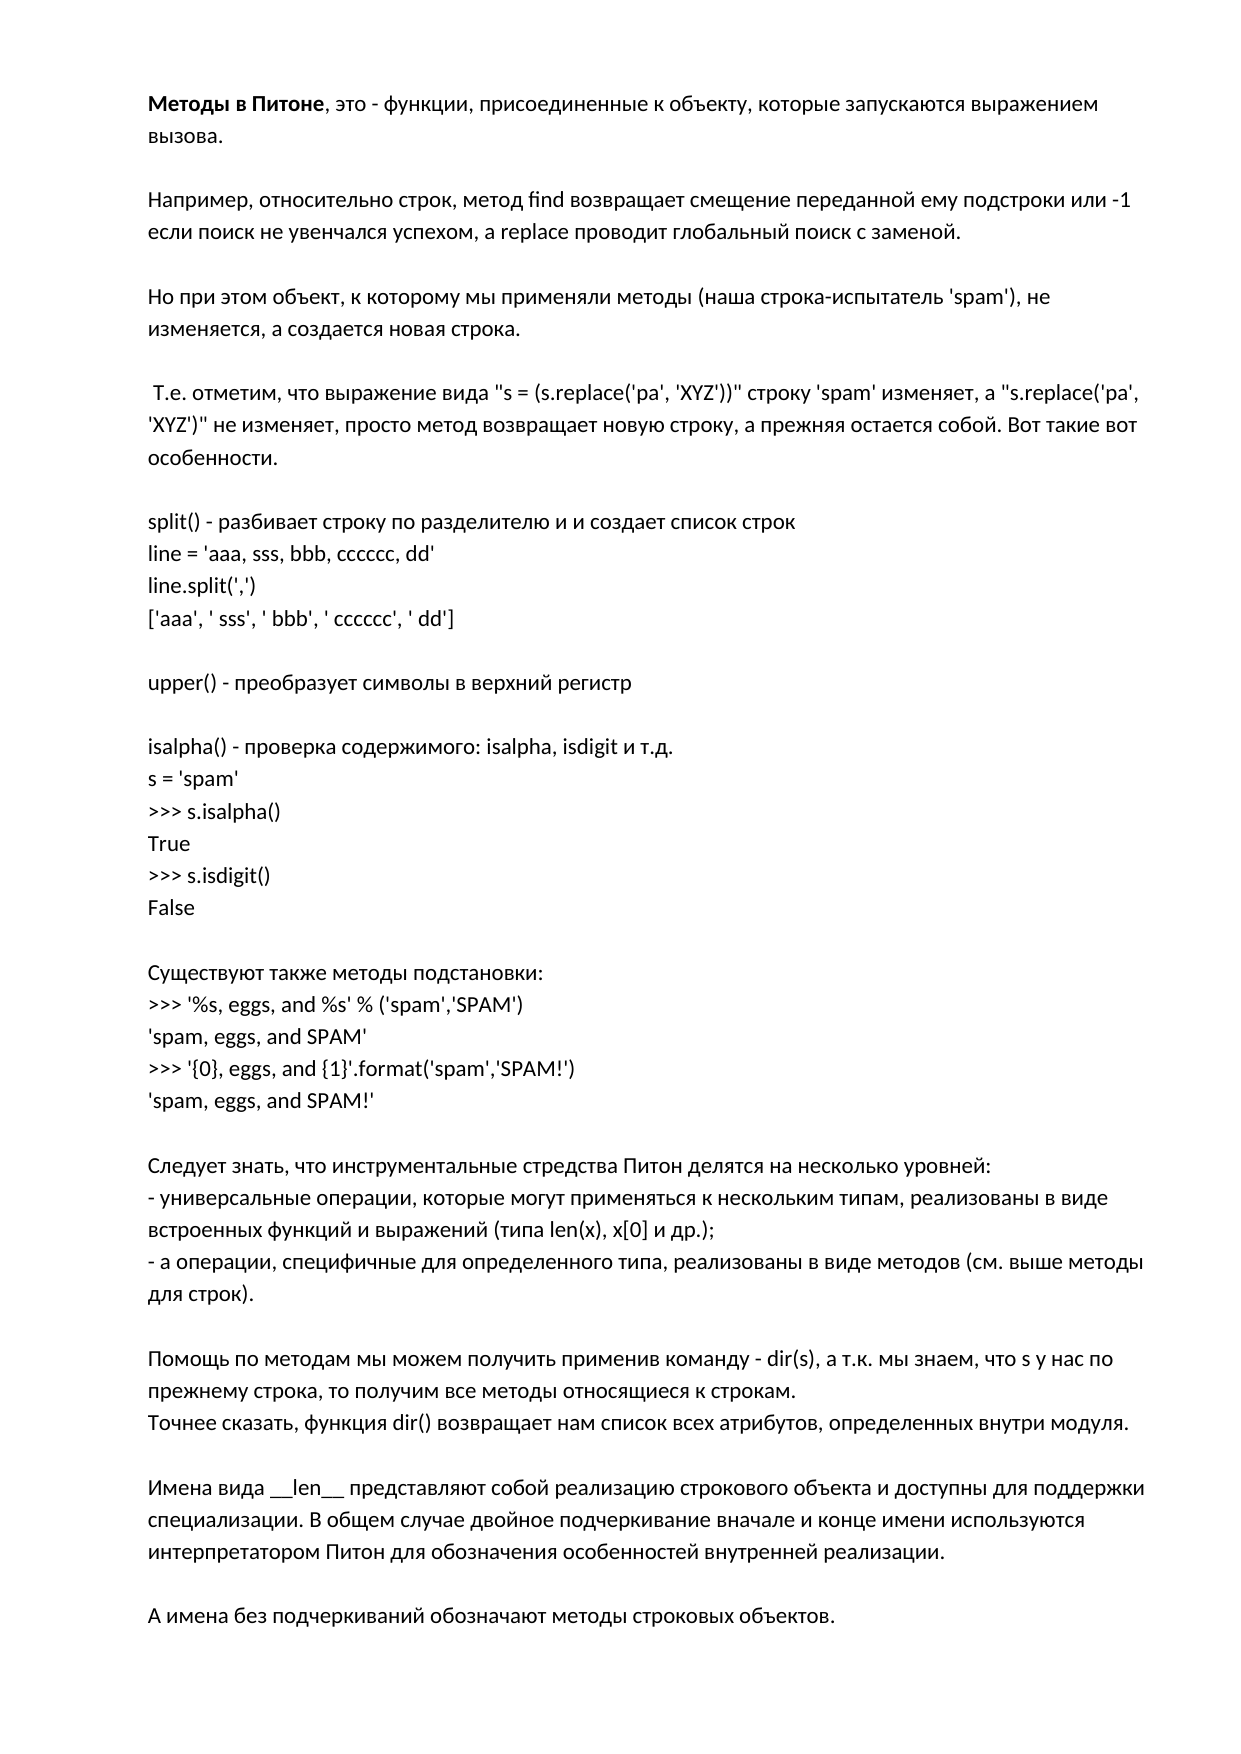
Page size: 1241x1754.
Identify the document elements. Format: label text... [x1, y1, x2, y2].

text Следует знать, что инструментальные стредства Питон делятся на несколько уровней: [148, 1151, 1152, 1179]
text Имена вида __len__ представляют собой реализацию строкового объекта и доступны для поддержки специализации. В общем случае двойное подчеркивание вначале и конце имени используются интерпретатором Питон для обозначения особенностей внутренней реализации. [148, 1473, 1152, 1565]
text False [148, 893, 1152, 921]
text Помощь по методам мы можем получить применив команду - dir(s), а т.к. мы знаем, что s у нас по прежнему строка, то получим все методы относящиеся к строкам. [148, 1344, 1152, 1404]
text upper() - преобразует символы в верхний регистр [148, 668, 1152, 696]
text s = 'spam' [148, 764, 1152, 793]
text Например, относительно строк, метод find возвращает смещение переданной ему подстроки или -1 если поиск не увенчался успехом, а replace проводит глобальный поиск с заменой. [148, 185, 1152, 245]
text >>> '%s, eggs, and %s' % ('spam','SPAM') [148, 990, 1152, 1018]
text А имена без подчеркиваний обозначают методы строковых объектов. [148, 1601, 1152, 1629]
text line = 'aaa, sss, bbb, cccccc, dd' [148, 539, 1152, 567]
text isalpha() - проверка содержимого: isalpha, isdigit и т.д. [148, 732, 1152, 760]
text Существуют также методы подстановки: [148, 958, 1152, 986]
text ['aaa', ' sss', ' bbb', ' cccccc', ' dd'] [148, 604, 1152, 632]
text Т.е. отметим, что выражение вида "s = (s.replace('pa', 'XYZ'))" строку 'spam' изменяет, а "s.replace('pa', 'XYZ')" не изменяет, просто метод возвращает новую строку, а прежняя остается собой. Вот такие вот особенности. [148, 378, 1152, 471]
text >>> '{0}, eggs, and {1}'.format('spam','SPAM!') [148, 1054, 1152, 1082]
text >>> s.isalpha() [148, 797, 1152, 825]
text Точнее сказать, функция dir() возвращает нам список всех атрибутов, определенных внутри модуля. [148, 1408, 1152, 1436]
text >>> s.isdigit() [148, 861, 1152, 889]
text - универсальные операции, которые могут применяться к нескольким типам, реализованы в виде встроенных функций и выражений (типа len(x), x[0] и др.); [148, 1183, 1152, 1243]
text Но при этом объект, к которому мы применяли методы (наша строка-испытатель 'spam'), не изменяется, а создается новая строка. [148, 282, 1152, 342]
text 'spam, eggs, and SPAM!' [148, 1086, 1152, 1114]
text True [148, 829, 1152, 857]
text Методы в Питоне, это - функции, присоединенные к объекту, которые запускаются выражением вызова. [148, 89, 1152, 149]
text 'spam, eggs, and SPAM' [148, 1022, 1152, 1050]
text - а операции, специфичные для определенного типа, реализованы в виде методов (см. выше методы для строк). [148, 1247, 1152, 1308]
text line.split(',') [148, 571, 1152, 599]
text split() - разбивает строку по разделителю и и создает список строк [148, 507, 1152, 535]
